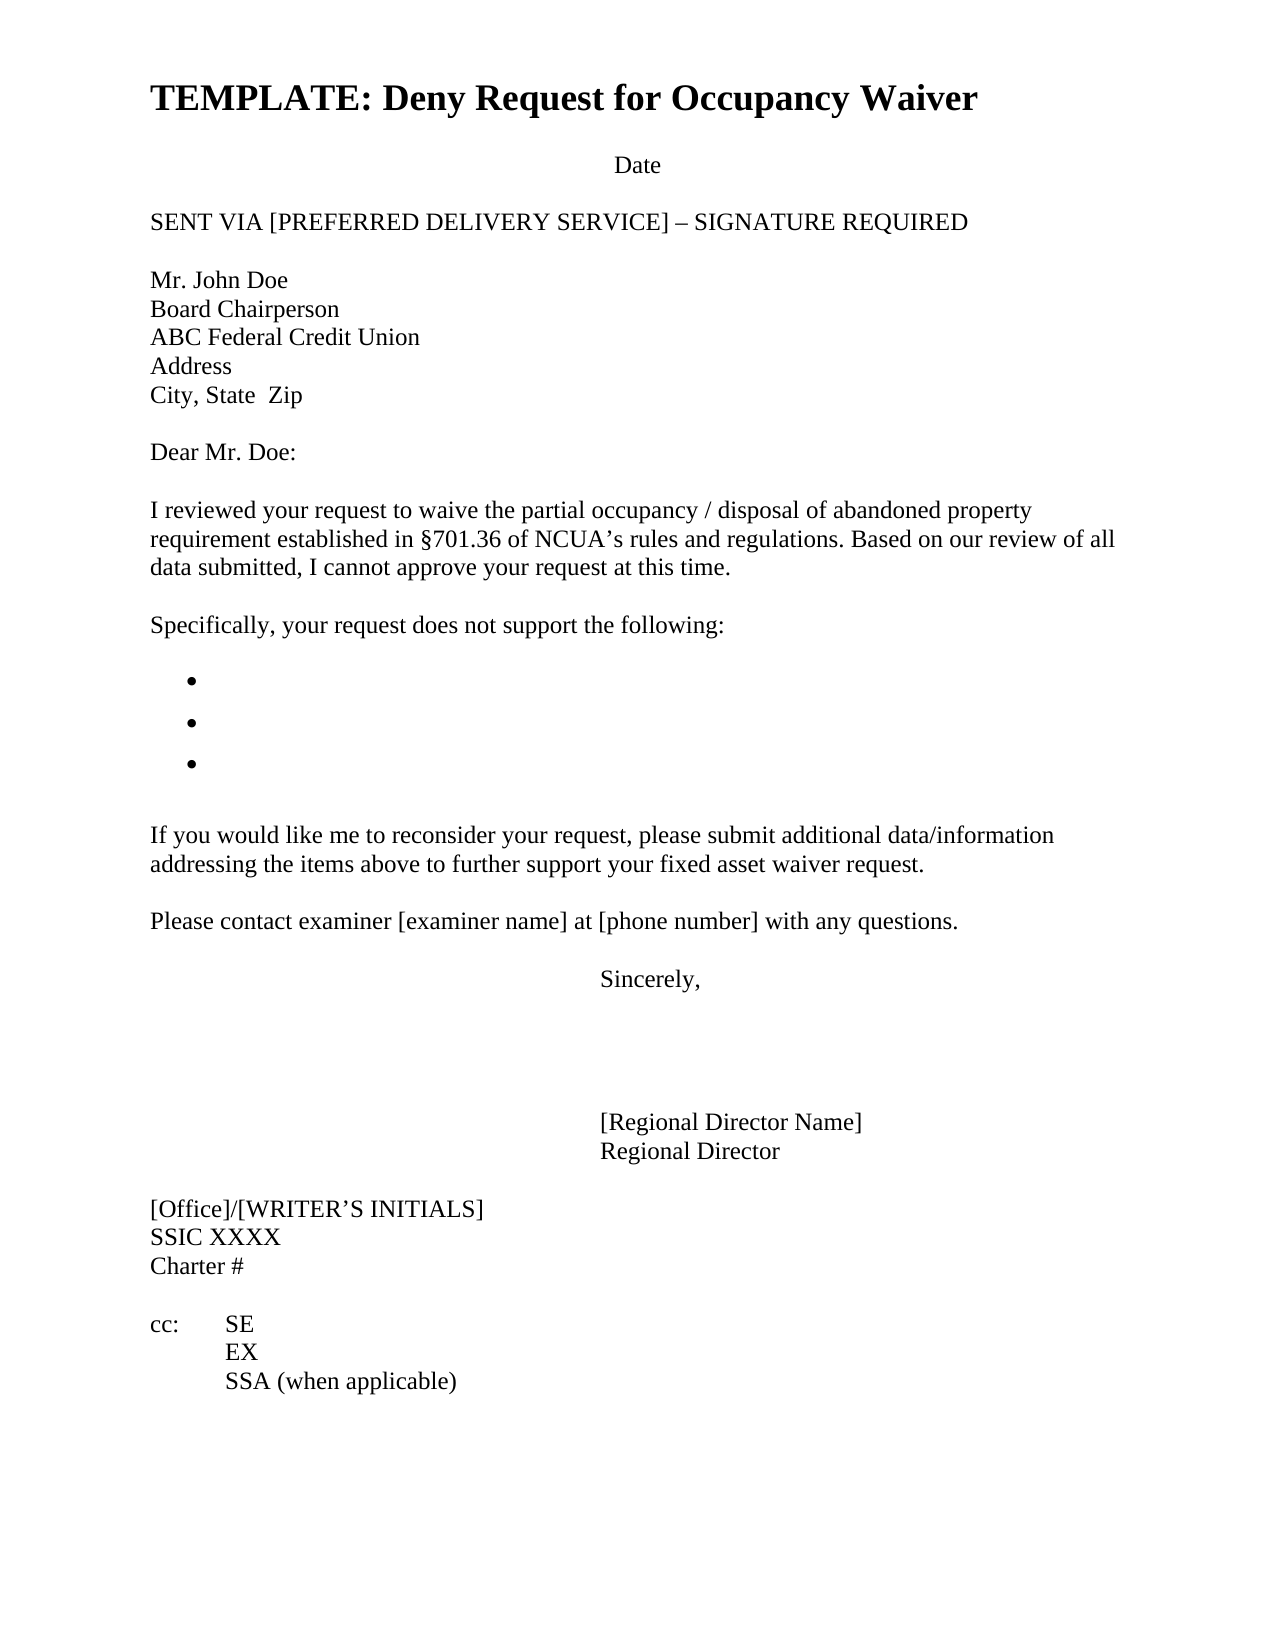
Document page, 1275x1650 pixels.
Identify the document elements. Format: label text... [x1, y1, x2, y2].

text EX [150, 1337, 1125, 1366]
text Specifically, your request does not support the following: [150, 610, 1125, 639]
text I reviewed your request to waive the partial occupancy / disposal of abandoned property requirement established in §701.36 of NCUA’s rules and regulations. Based on our review of all data submitted, I cannot approve your request at this time. [150, 495, 1125, 581]
text Please contact examiner [examiner name] at [phone number] with any questions. [150, 906, 1125, 935]
text Dear Mr. Doe: [150, 437, 1125, 466]
text SSIC XXXX [150, 1222, 1125, 1251]
text Sincerely, [600, 964, 1125, 992]
text If you would like me to reconsider your request, please submit additional data/information addressing the items above to further support your fixed asset waiver request. [150, 820, 1097, 877]
text City, State Zip [150, 380, 1125, 409]
text Board Chairperson [150, 294, 1125, 322]
text Charter # [150, 1251, 1125, 1280]
text Date [150, 150, 1125, 179]
text [Regional Director Name] [600, 1107, 1125, 1136]
text Regional Director [600, 1136, 1125, 1165]
text Mr. John Doe [150, 265, 1125, 294]
text cc: SE [150, 1309, 1125, 1337]
text SENT VIA [PREFERRED DELIVERY SERVICE] – SIGNATURE REQUIRED [150, 207, 1097, 236]
text ABC Federal Credit Union [150, 322, 1125, 351]
text [Office]/[WRITER’S INITIALS] [150, 1194, 1125, 1222]
text SSA (when applicable) [150, 1366, 1125, 1395]
text Address [150, 351, 1125, 380]
